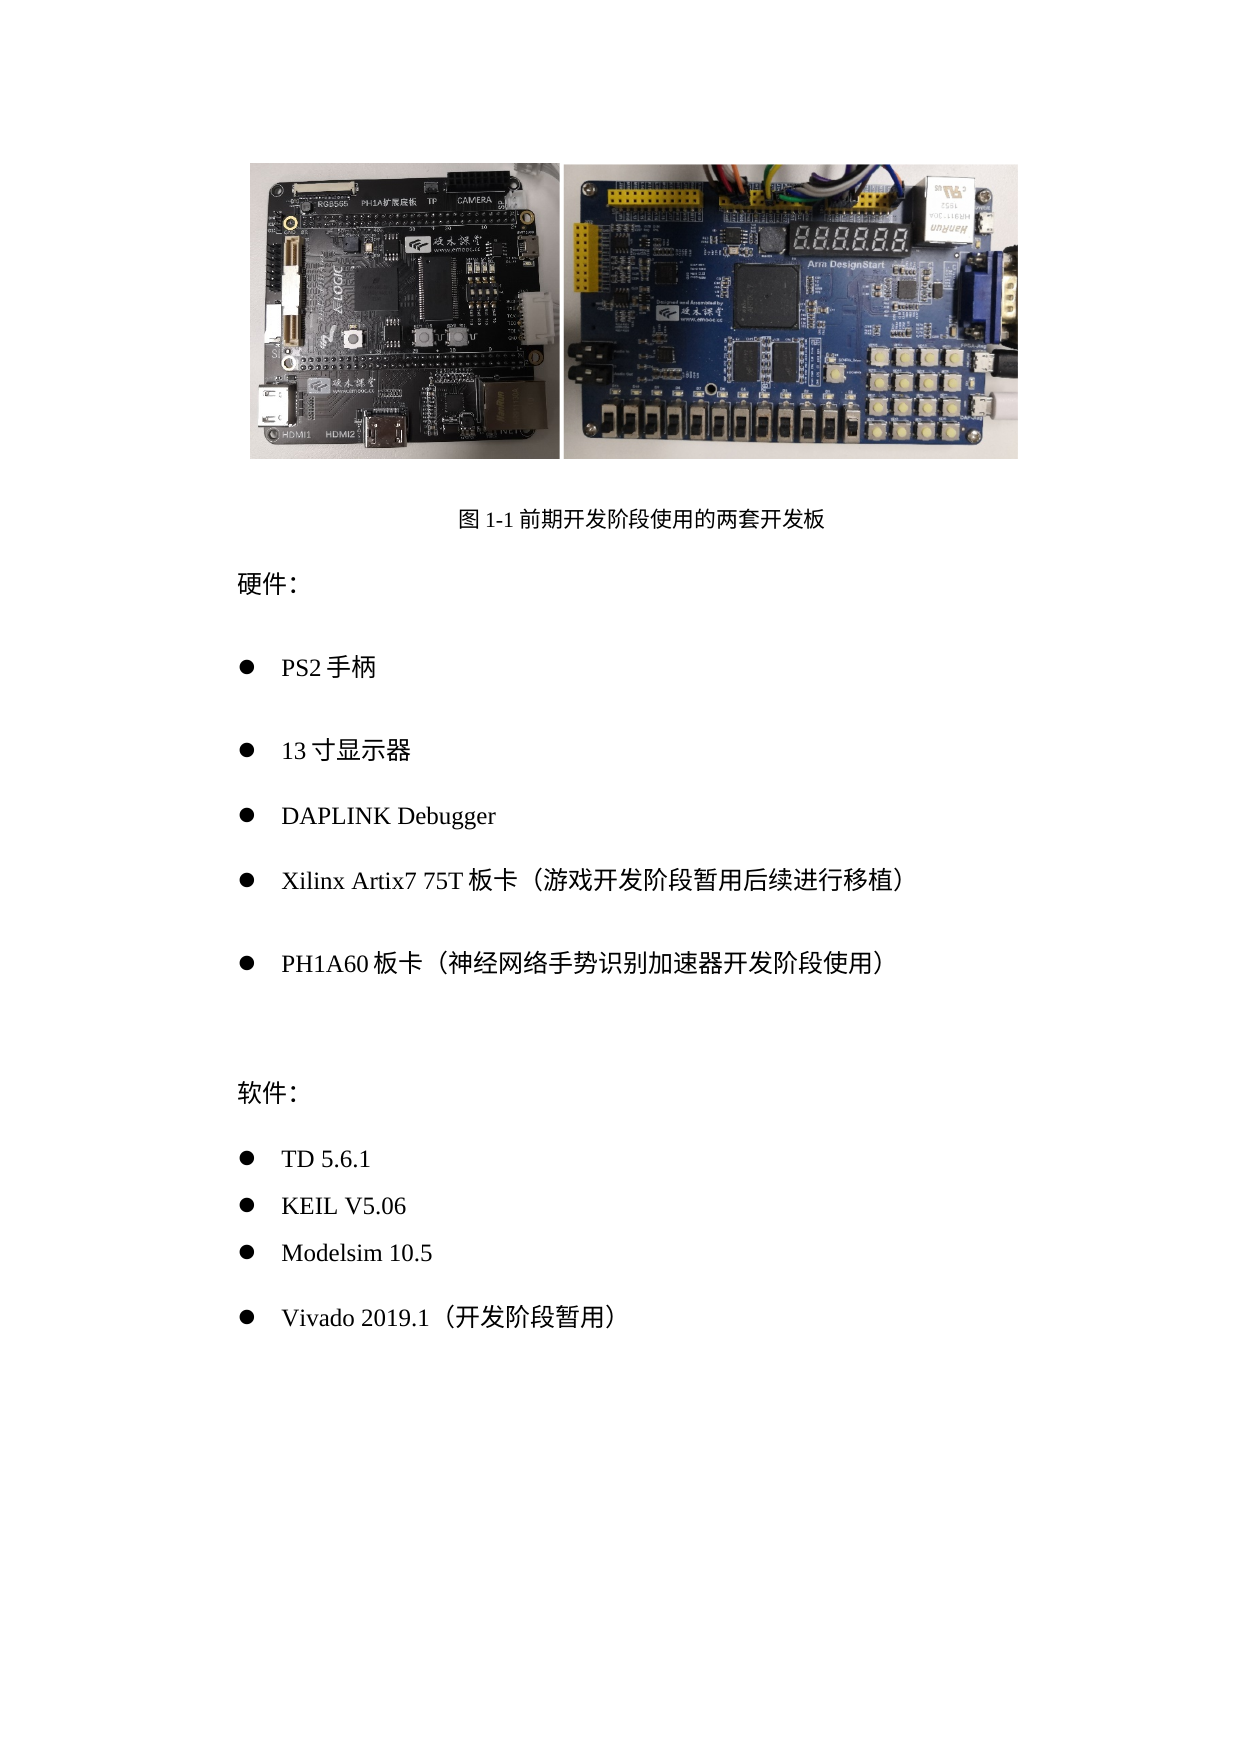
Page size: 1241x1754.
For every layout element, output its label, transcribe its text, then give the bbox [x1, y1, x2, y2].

picture [250, 163, 560, 459]
list Modelsim 10.5 [237, 1236, 1053, 1268]
text 硬件： [187, 550, 1053, 615]
list PH1A60板卡（神经网络手势识别加速器开发阶段使用） [237, 929, 1053, 994]
text 软件： [187, 1059, 1053, 1124]
text 图1-1 前期开发阶段使用的两套开发板 [187, 501, 1053, 534]
list TD 5.6.1 [237, 1142, 1053, 1175]
list DAPLINK Debugger [237, 799, 1053, 832]
list 13寸显示器 [237, 716, 1053, 781]
picture [564, 165, 1017, 459]
list Xilinx Artix7 75T板卡（游戏开发阶段暂用后续进行移植） [237, 846, 1053, 911]
list Vivado 2019.1（开发阶段暂用） [237, 1283, 1053, 1348]
list PS2手柄 [237, 633, 1053, 698]
list KEIL V5.06 [237, 1189, 1053, 1222]
